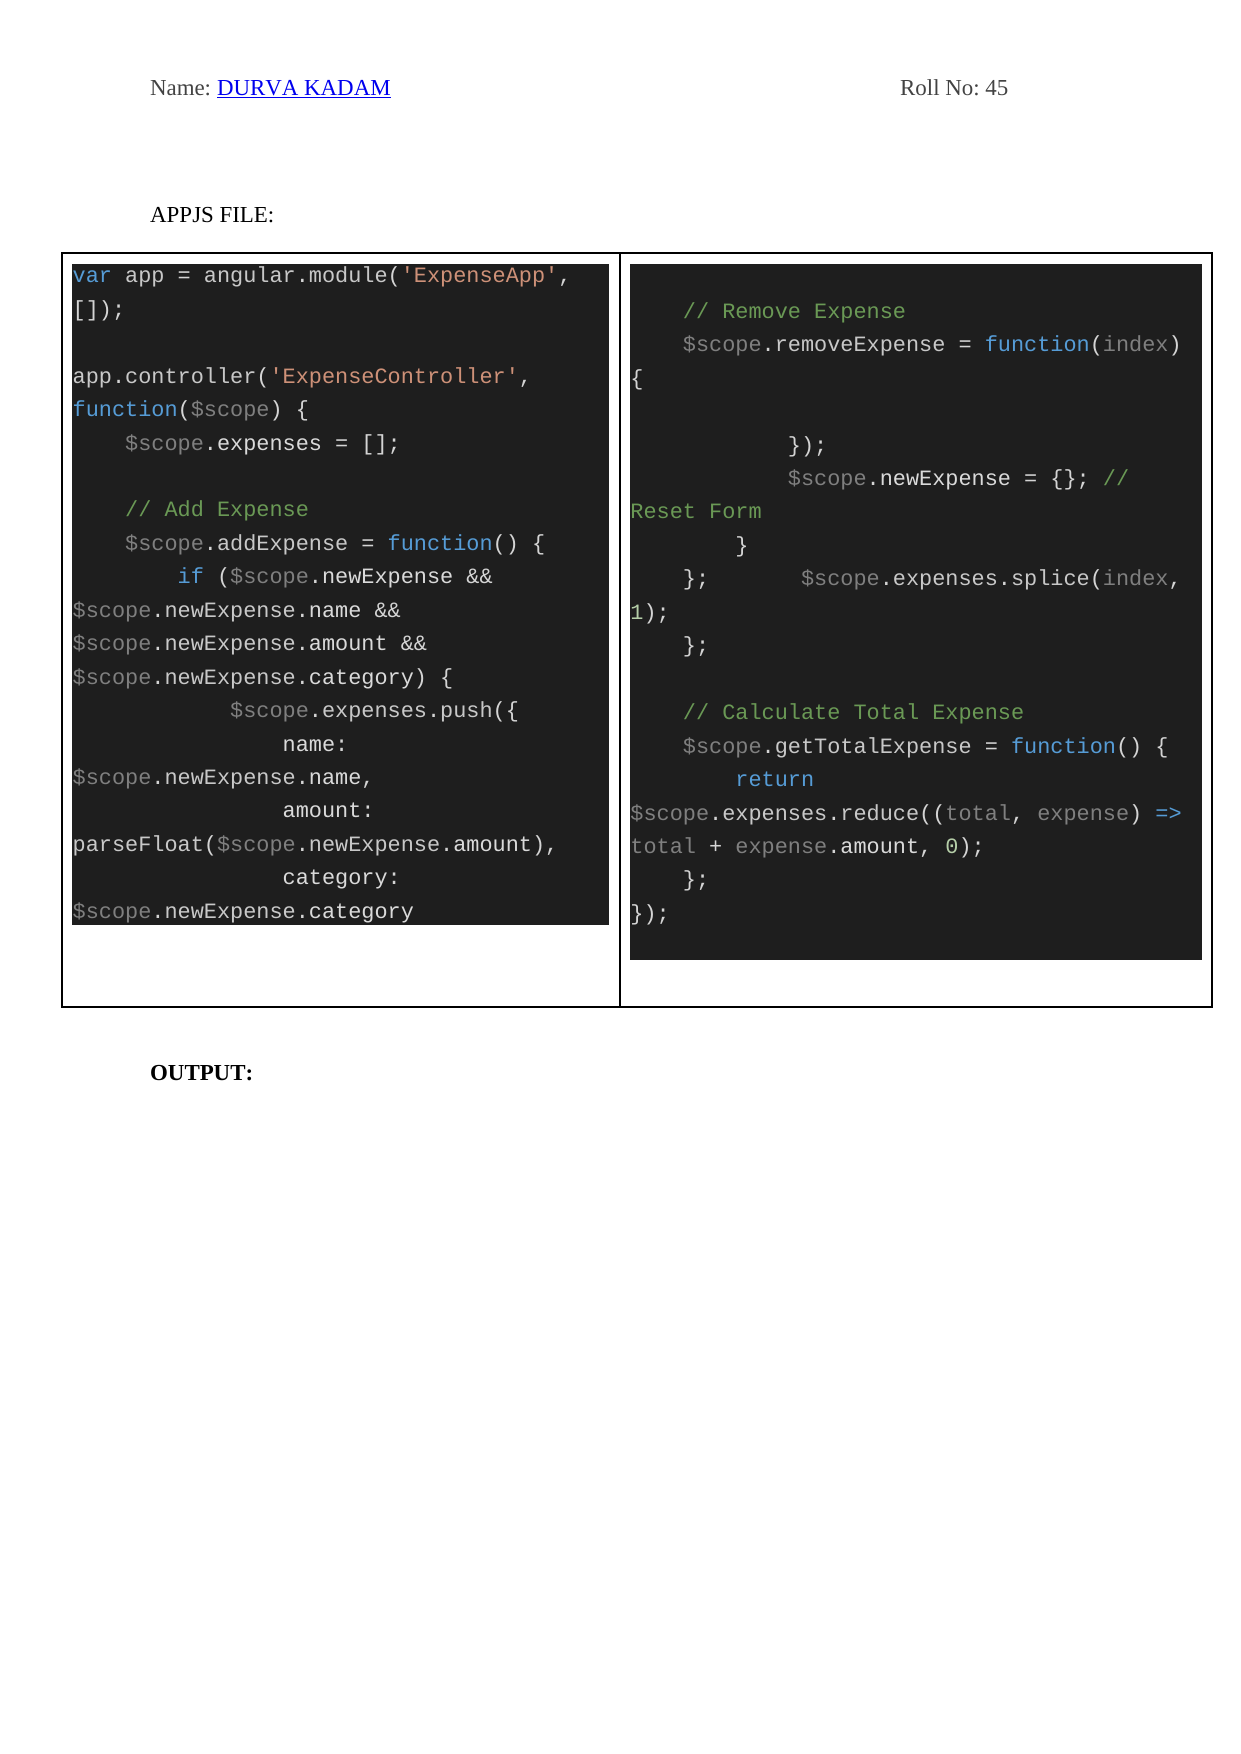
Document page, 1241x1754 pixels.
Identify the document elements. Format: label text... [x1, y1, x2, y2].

table_header var app = angular.module('ExpenseApp', []); app.controller('ExpenseController', function($scope) { $scope.expenses = []; // Add Expense $scope.addExpense = function() { if ($scope.newExpense && $scope.newExpense.name && $scope.newExpense.amount && $scope.newExpense.category) { $scope.expenses.push({ name: $scope.newExpense.name, amount: parseFloat($scope.newExpense.amount), category: $scope.newExpense.category [63, 254, 619, 1006]
table_header // Remove Expense $scope.removeExpense = function(index) { }); $scope.newExpense = {}; // Reset Form } }; $scope.expenses.splice(index, 1); }; // Calculate Total Expense $scope.getTotalExpense = function() { return $scope.expenses.reduce((total, expense) => total + expense.amount, 0); }; }); [621, 254, 1211, 1006]
text APPJS FILE: [150, 201, 1090, 227]
text OUTPUT: [150, 1059, 1090, 1085]
